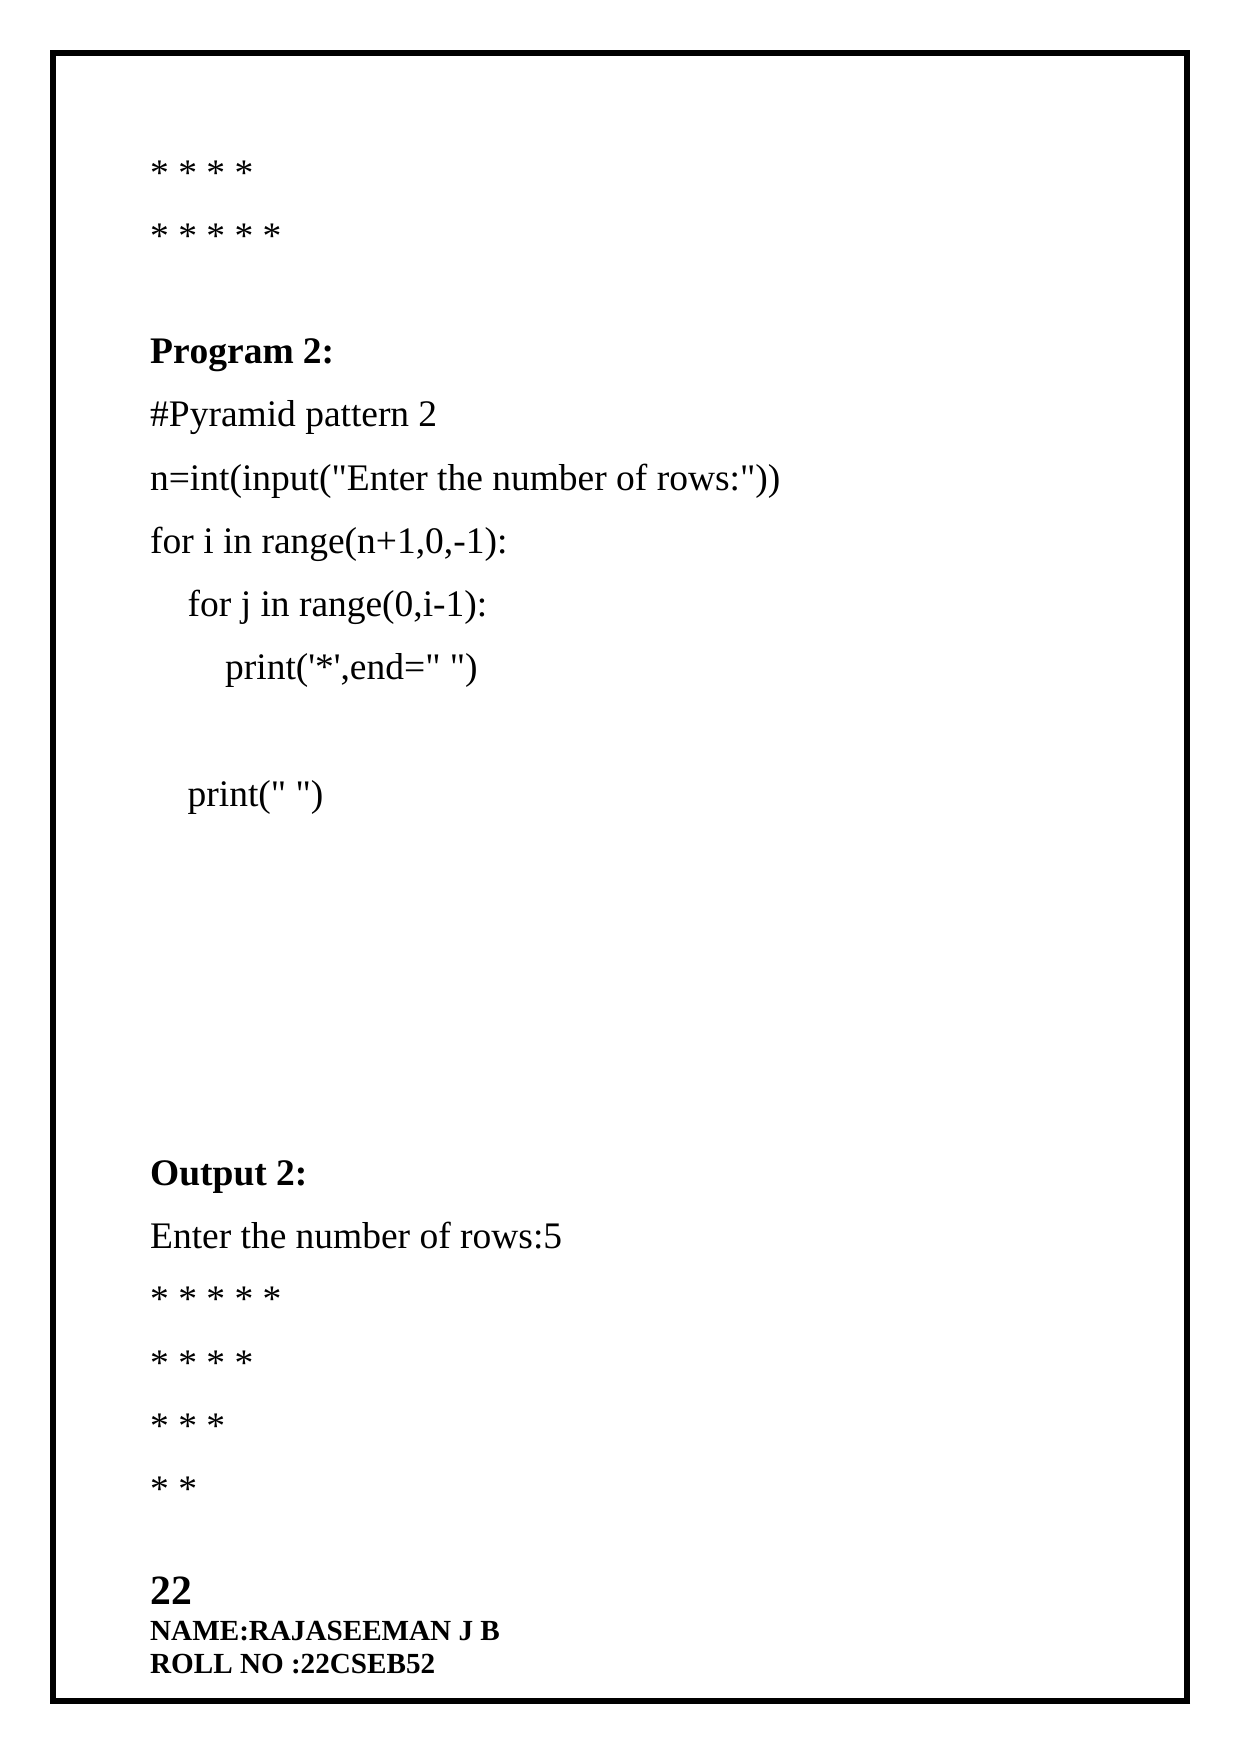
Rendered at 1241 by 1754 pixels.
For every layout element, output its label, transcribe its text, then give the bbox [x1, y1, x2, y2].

text * * * * * [150, 213, 1090, 308]
text for j in range(0,i-1): [150, 581, 1090, 624]
text Enter the number of rows:5 [150, 1214, 1090, 1257]
text * * * * * [150, 1277, 1090, 1320]
text print(" ") [150, 771, 1090, 814]
text print('*',end=" ") [150, 644, 1090, 688]
text for i in range(n+1,0,-1): [150, 518, 1090, 561]
text Program 2: [150, 328, 1090, 372]
text * * * * [150, 150, 1090, 193]
text n=int(input("Enter the number of rows:")) [150, 455, 1090, 498]
text * * [150, 1467, 1090, 1510]
text * * * [150, 1403, 1090, 1446]
text Output 2: [150, 1150, 1090, 1193]
text * * * * [150, 1340, 1090, 1383]
text #Pyramid pattern 2 [150, 392, 1090, 435]
